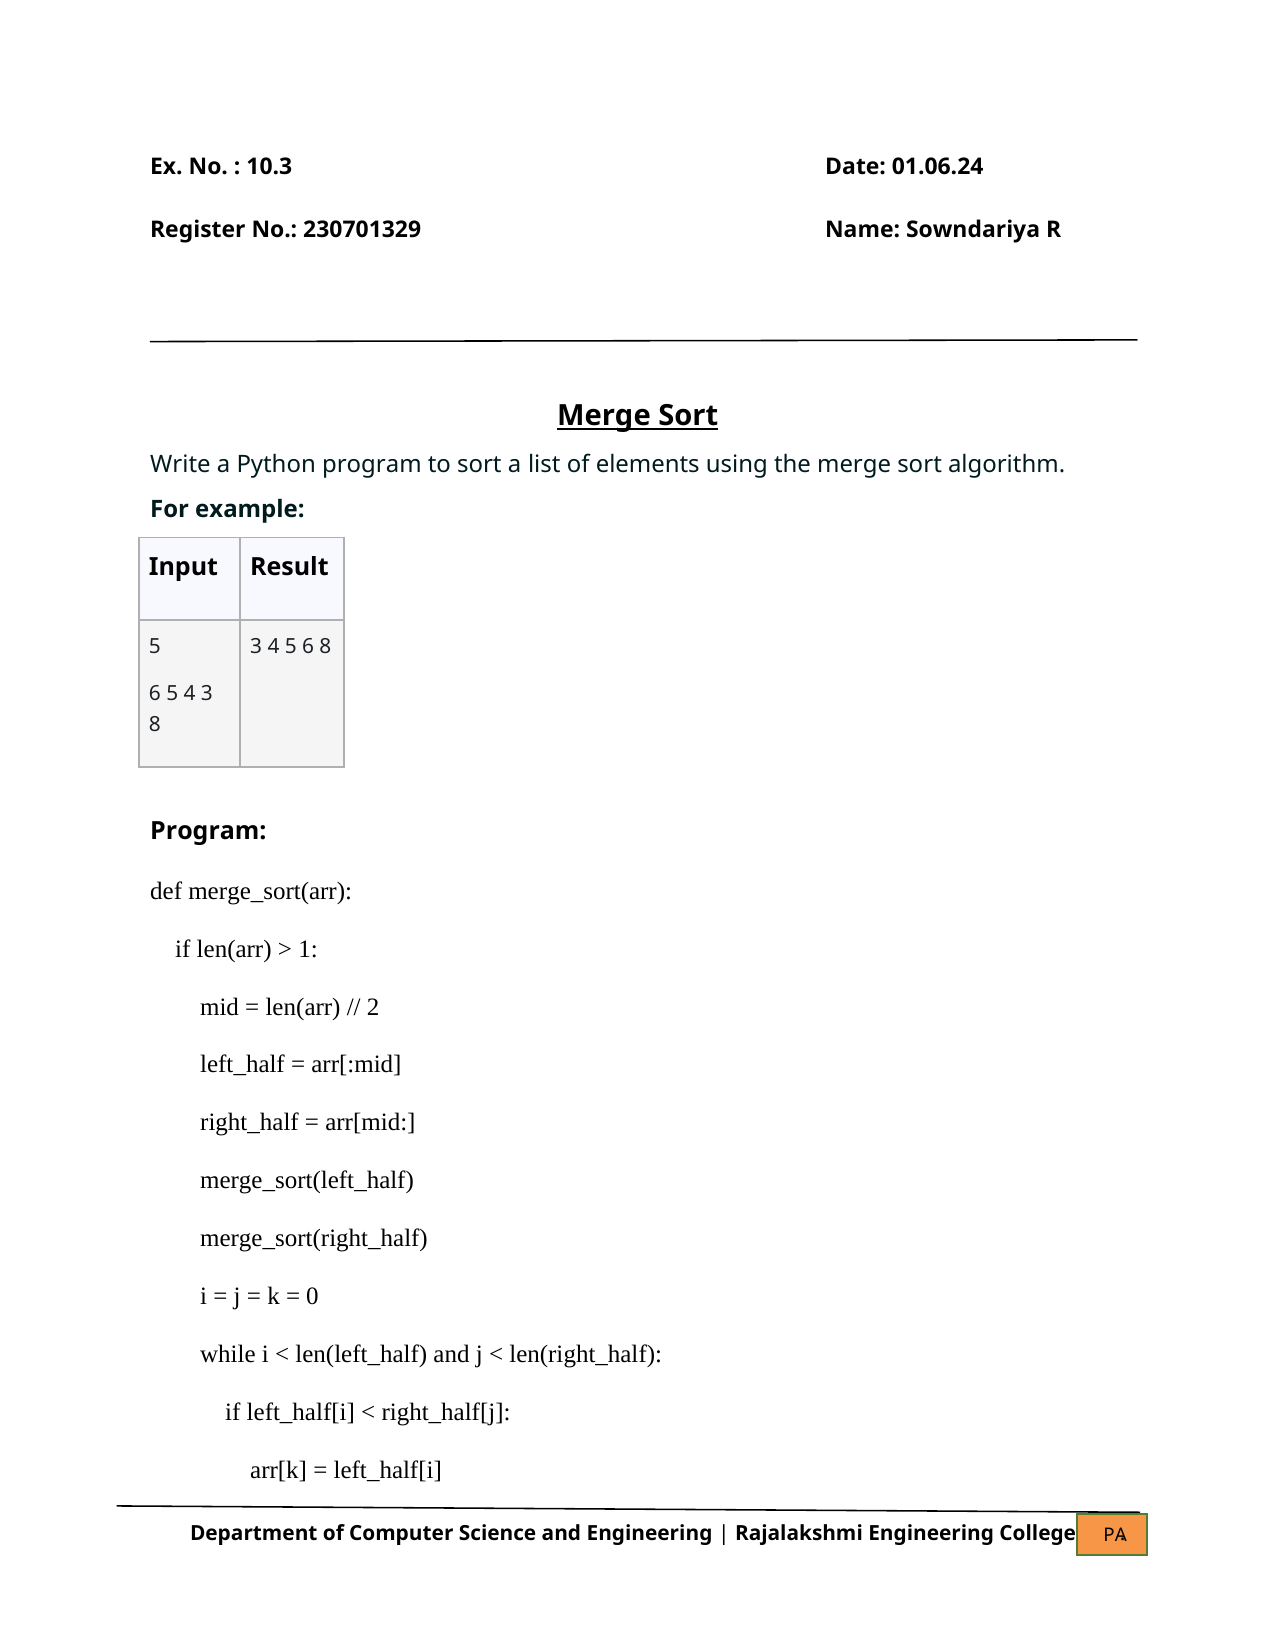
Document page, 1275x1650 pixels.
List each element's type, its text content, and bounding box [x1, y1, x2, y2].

text right_half = arr[mid:] [150, 1107, 1125, 1136]
text merge_sort(left_half) [150, 1165, 1125, 1194]
text while i < len(left_half) and j < len(right_half): [150, 1339, 1125, 1368]
text i = j = k = 0 [150, 1281, 1125, 1310]
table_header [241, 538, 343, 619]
text mid = len(arr) // 2 [150, 992, 1125, 1020]
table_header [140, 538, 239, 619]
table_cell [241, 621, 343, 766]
text Ex. No. : 10.3 Date: 01.06.24 [150, 150, 1125, 181]
text left_half = arr[:mid] [150, 1049, 1125, 1078]
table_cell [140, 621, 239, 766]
text Register No.: 230701329 Name: Sowndariya R [150, 213, 1125, 244]
text if left_half[i] < right_half[j]: [150, 1397, 1125, 1426]
text if len(arr) > 1: [150, 934, 1125, 962]
text merge_sort(right_half) [150, 1223, 1125, 1252]
text For example: [150, 491, 1125, 524]
text arr[k] = left_half[i] [150, 1455, 1125, 1484]
text Write a Python program to sort a list of elements using the merge sort algorithm. [150, 446, 1125, 479]
text Merge Sort [150, 394, 1125, 434]
text Program: [150, 813, 1125, 847]
text def merge_sort(arr): [150, 876, 1125, 904]
